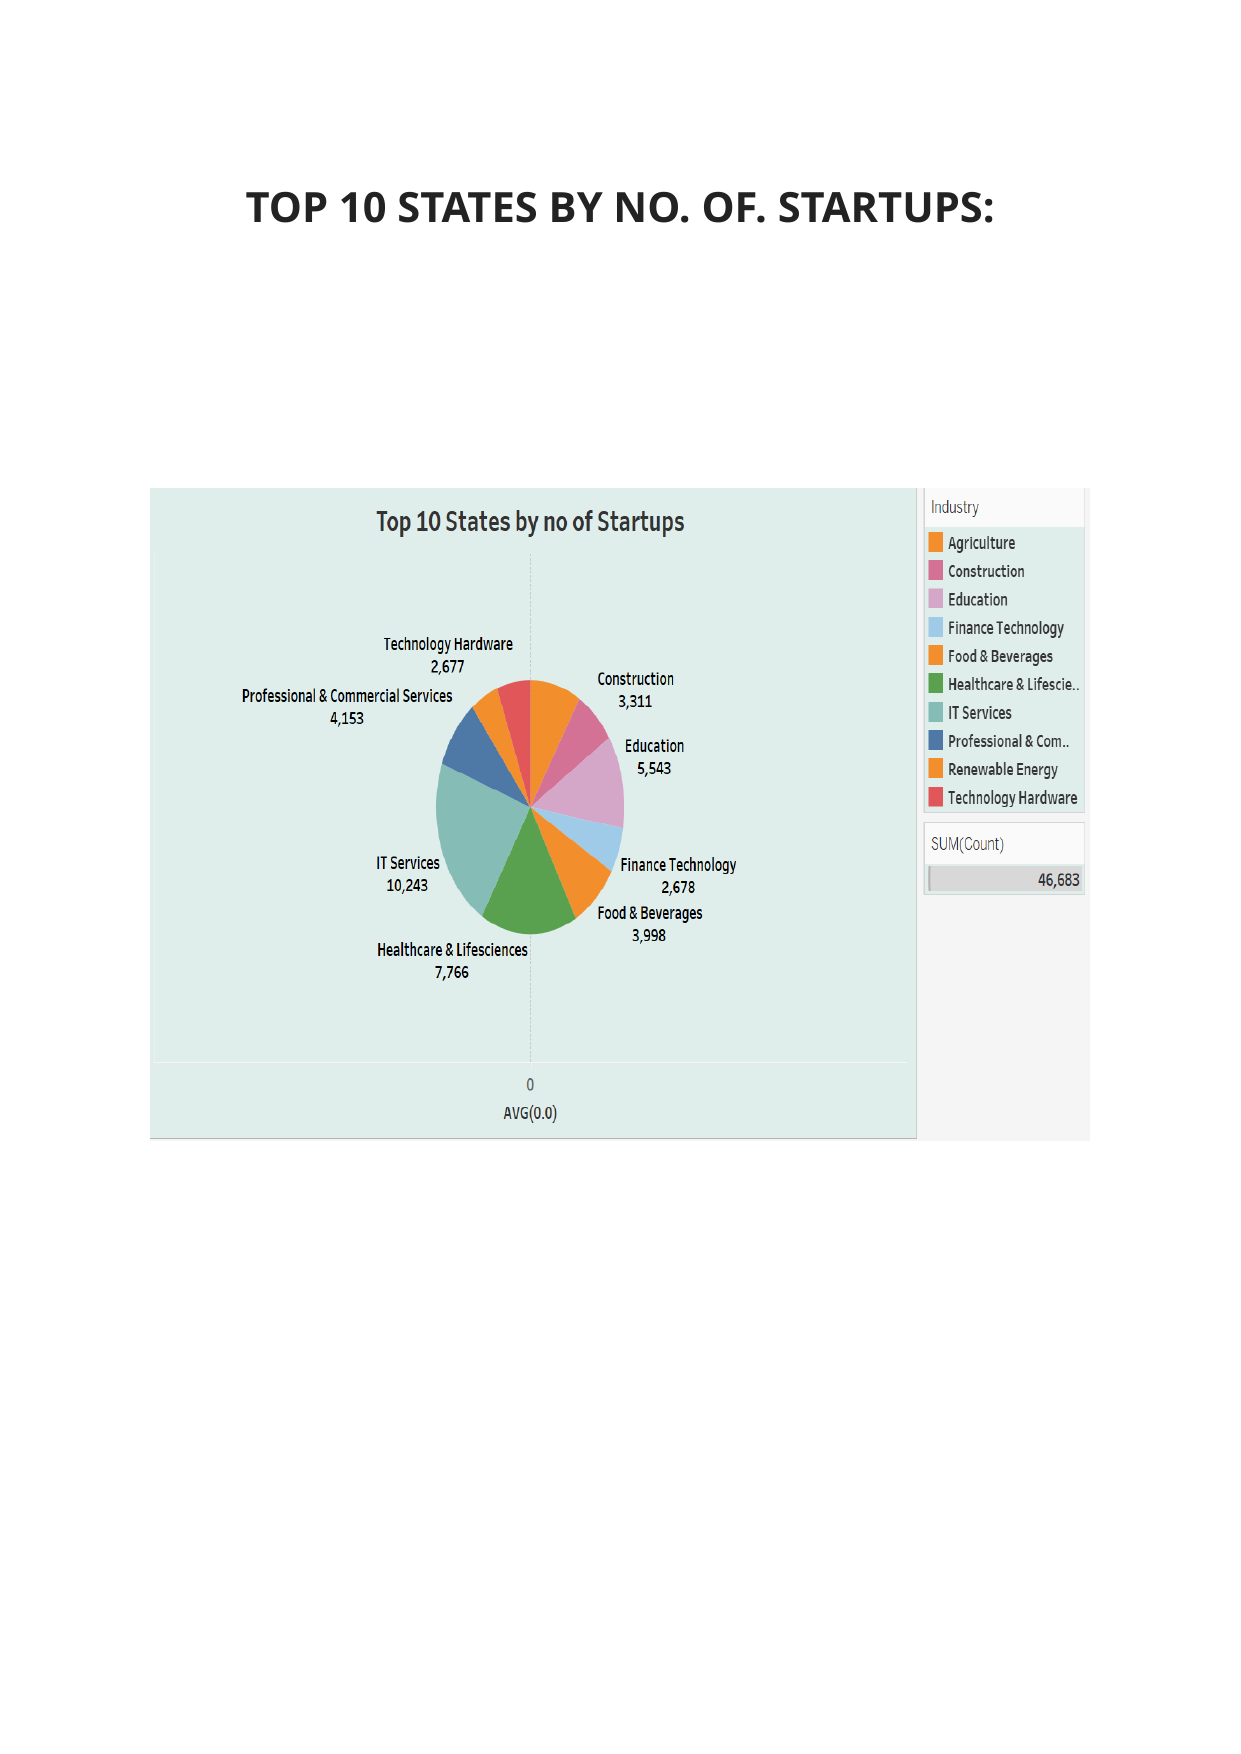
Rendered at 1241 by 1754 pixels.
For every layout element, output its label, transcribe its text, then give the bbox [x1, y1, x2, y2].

picture [150, 488, 1091, 1141]
text TOP 10 STATES BY NO. OF. STARTUPS: [150, 178, 1090, 235]
